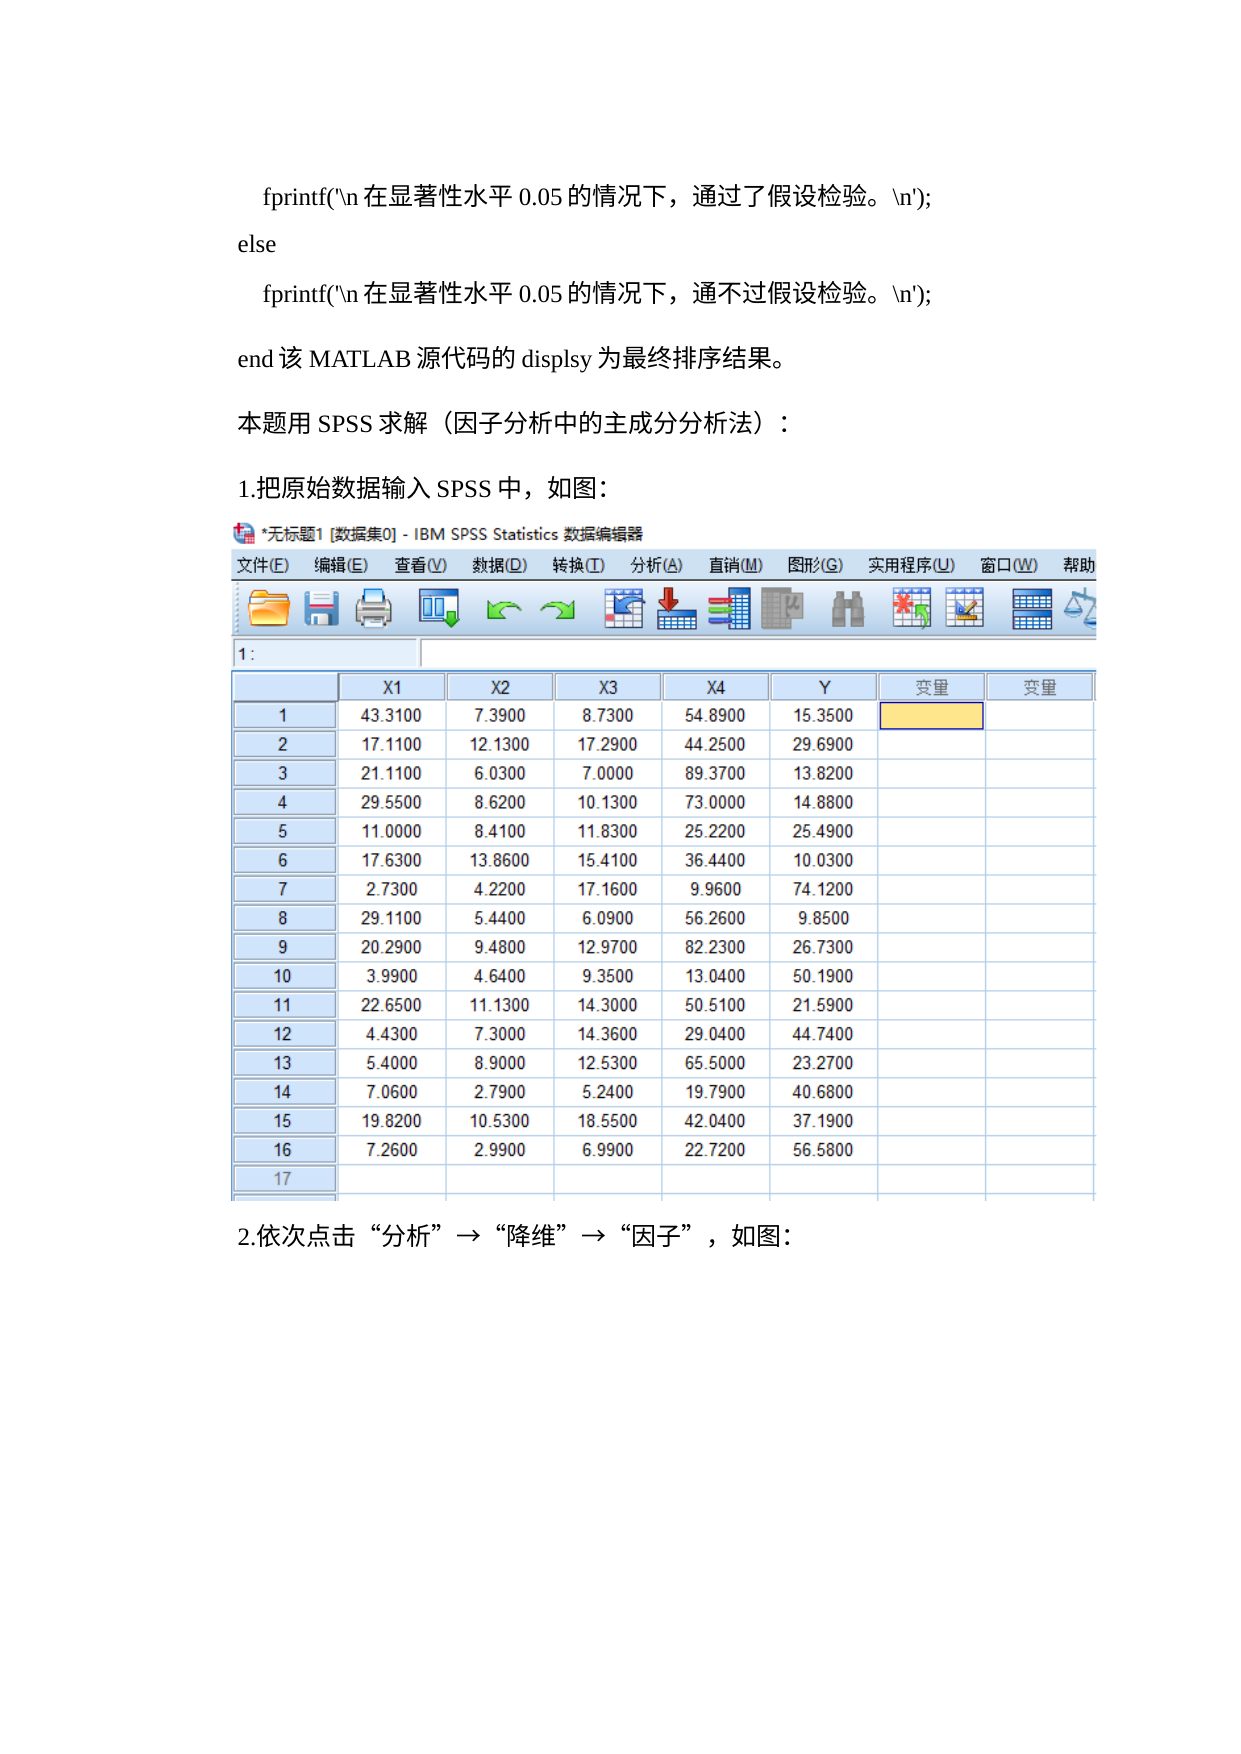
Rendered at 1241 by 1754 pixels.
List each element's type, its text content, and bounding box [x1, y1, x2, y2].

text fprintf('\n在显著性水平0.05的情况下，通过了假设检验。\n'); [187, 162, 1053, 227]
text 2.依次点击“分析”→“降维”→“因子”，如图： [187, 1202, 1053, 1267]
text 本题用SPSS求解（因子分析中的主成分分析法）： [187, 389, 1053, 454]
text 1.把原始数据输入SPSS中，如图： [187, 454, 1053, 519]
picture [231, 519, 1097, 1201]
text else [187, 227, 1053, 259]
text end该MATLAB源代码的displsy为最终排序结果。 [187, 324, 1053, 389]
text fprintf('\n在显著性水平0.05的情况下，通不过假设检验。\n'); [187, 259, 1053, 324]
